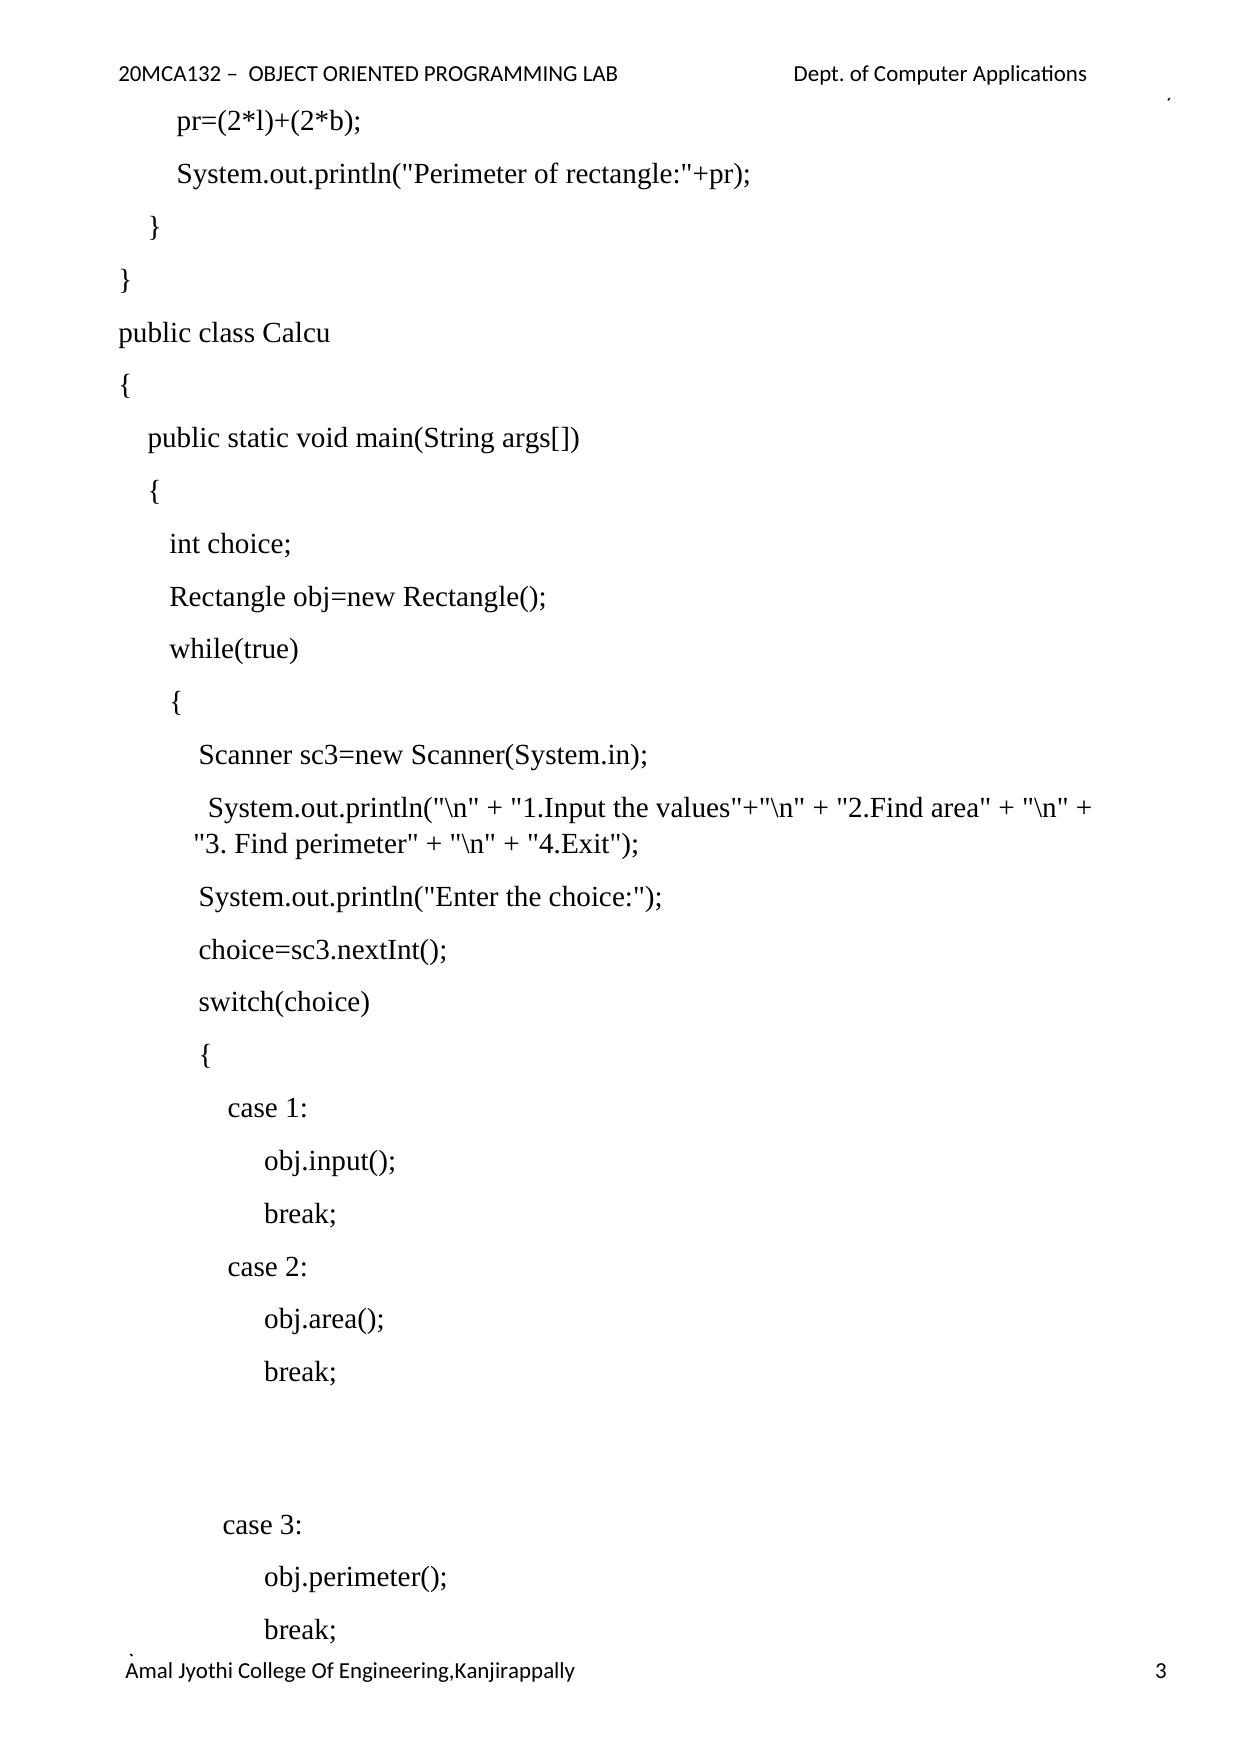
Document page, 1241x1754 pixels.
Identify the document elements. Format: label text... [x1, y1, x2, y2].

text System.out.println("\n" + "1.Input the values"+"\n" + "2.Find area" + "\n" + "3. Find perimeter" + "\n" + "4.Exit"); [193, 790, 1167, 860]
text obj.perimeter(); [118, 1559, 1167, 1593]
text switch(choice) [118, 984, 1167, 1018]
text Rectangle obj=new Rectangle(); [118, 579, 1167, 612]
text case 2: [118, 1249, 1167, 1282]
text case 1: [118, 1090, 1167, 1124]
text System.out.println("Enter the choice:"); [118, 879, 1167, 912]
text System.out.println("Perimeter of rectangle:"+pr); [118, 156, 1167, 190]
text while(true) [118, 632, 1167, 665]
text { [118, 473, 1167, 507]
text { [118, 1037, 1167, 1071]
text choice=sc3.nextInt(); [118, 932, 1167, 965]
text break; [118, 1196, 1167, 1229]
text public static void main(String args[]) [118, 420, 1167, 454]
text pr=(2*l)+(2*b); [118, 103, 1167, 137]
text { [118, 684, 1167, 718]
text { [118, 367, 1167, 401]
text break; [118, 1612, 1167, 1646]
text int choice; [118, 526, 1167, 559]
text obj.area(); [118, 1301, 1167, 1335]
text break; [118, 1354, 1167, 1388]
text obj.input(); [118, 1143, 1167, 1177]
text } [118, 209, 1167, 243]
text } [118, 262, 1167, 295]
text case 3: [193, 1507, 1167, 1540]
text Scanner sc3=new Scanner(System.in); [118, 737, 1167, 771]
text public class Calcu [118, 315, 1167, 348]
